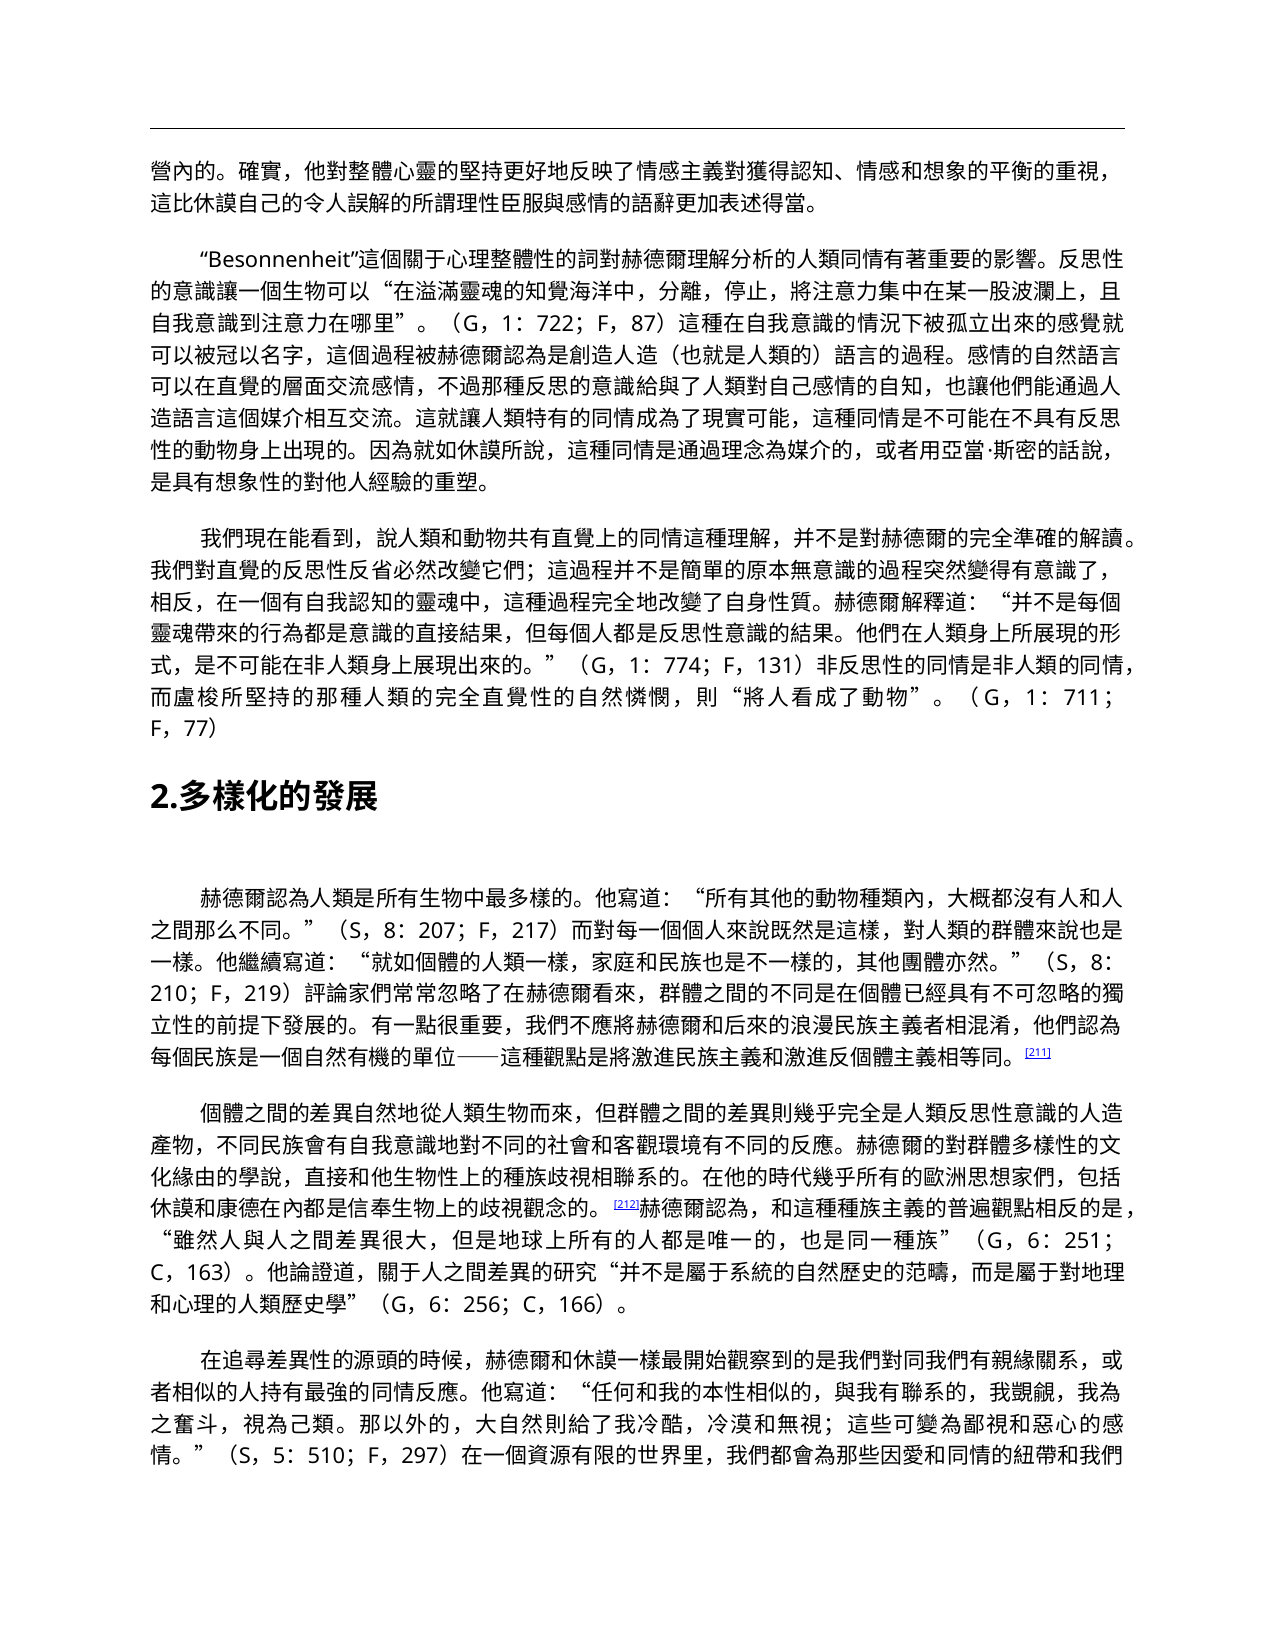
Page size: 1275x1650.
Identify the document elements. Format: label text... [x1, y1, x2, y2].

text 我們現在能看到，說人類和動物共有直覺上的同情這種理解，并不是對赫德爾的完全準確的解讀。我們對直覺的反思性反省必然改變它們；這過程并不是簡單的原本無意識的過程突然變得有意識了，相反，在一個有自我認知的靈魂中，這種過程完全地改變了自身性質。赫德爾解釋道：“并不是每個靈魂帶來的行為都是意識的直接結果，但每個人都是反思性意識的結果。他們在人類身上所展現的形式，是不可能在非人類身上展現出來的。”（G，1：774；F，131）非反思性的同情是非人類的同情，而盧梭所堅持的那種人類的完全直覺性的自然憐憫，則“將人看成了動物”。（G，1：711；F，77） [150, 521, 1125, 743]
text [150, 1343, 1125, 1470]
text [150, 154, 1125, 217]
subtitle 2.多樣化的發展 [150, 770, 1125, 819]
text 赫德爾認為人類是所有生物中最多樣的。他寫道：“所有其他的動物種類內，大概都沒有人和人之間那么不同。”（S，8：207；F，217）而對每一個個人來說既然是這樣，對人類的群體來說也是一樣。他繼續寫道：“就如個體的人類一樣，家庭和民族也是不一樣的，其他團體亦然。”（S，8：210；F，219）評論家們常常忽略了在赫德爾看來，群體之間的不同是在個體已經具有不可忽略的獨立性的前提下發展的。有一點很重要，我們不應將赫德爾和后來的浪漫民族主義者相混淆，他們認為每個民族是一個自然有機的單位——這種觀點是將激進民族主義和激進反個體主義相等同。[211] [150, 881, 1125, 1071]
text 個體之間的差異自然地從人類生物而來，但群體之間的差異則幾乎完全是人類反思性意識的人造產物，不同民族會有自我意識地對不同的社會和客觀環境有不同的反應。赫德爾的對群體多樣性的文化緣由的學說，直接和他生物性上的種族歧視相聯系的。在他的時代幾乎所有的歐洲思想家們，包括休謨和康德在內都是信奉生物上的歧視觀念的。[212]赫德爾認為，和這種種族主義的普遍觀點相反的是，“雖然人與人之間差異很大，但是地球上所有的人都是唯一的，也是同一種族”（G，6：251；C，163）。他論證道，關于人之間差異的研究“并不是屬于系統的自然歷史的范疇，而是屬于對地理和心理的人類歷史學”（G，6：256；C，166）。 [150, 1096, 1125, 1318]
text “Besonnenheit”這個關于心理整體性的詞對赫德爾理解分析的人類同情有著重要的影響。反思性的意識讓一個生物可以“在溢滿靈魂的知覺海洋中，分離，停止，將注意力集中在某一股波瀾上，且自我意識到注意力在哪里”。（G，1：722；F，87）這種在自我意識的情況下被孤立出來的感覺就可以被冠以名字，這個過程被赫德爾認為是創造人造（也就是人類的）語言的過程。感情的自然語言可以在直覺的層面交流感情，不過那種反思的意識給與了人類對自己感情的自知，也讓他們能通過人造語言這個媒介相互交流。這就讓人類特有的同情成為了現實可能，這種同情是不可能在不具有反思性的動物身上出現的。因為就如休謨所說，這種同情是通過理念為媒介的，或者用亞當·斯密的話說，是具有想象性的對他人經驗的重塑。 [150, 242, 1125, 496]
